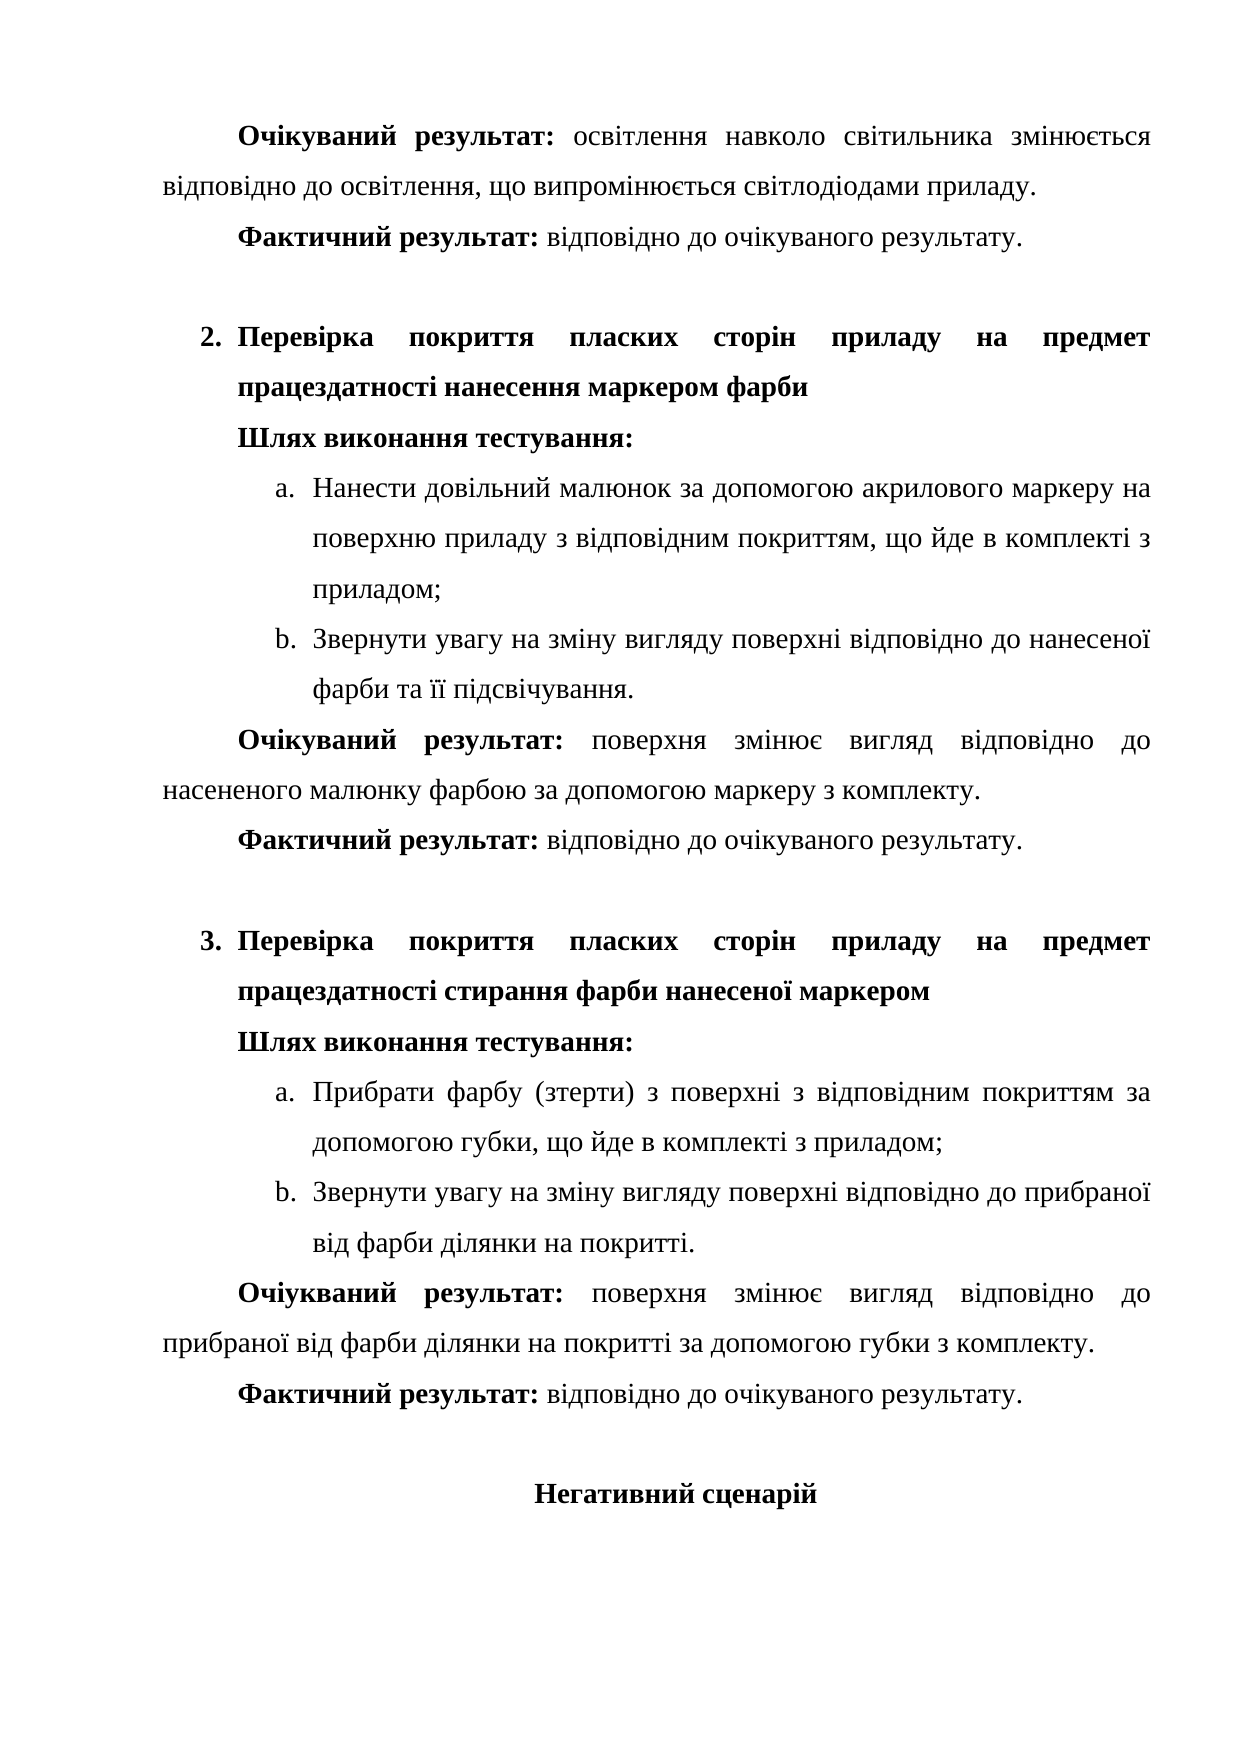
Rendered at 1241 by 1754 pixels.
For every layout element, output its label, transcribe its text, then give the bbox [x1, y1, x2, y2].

list Нанести довільний малюнок за допомогою акрилового маркеру на поверхню приладу з відповідним покриттям, що йде в комплекті з приладом; [275, 470, 1152, 604]
text Очіукваний результат: поверхня змінює вигляд відповідно до прибраної від фарби ділянки на покритті за допомогою губки з комплекту. [162, 1275, 1152, 1359]
text Очікуваний результат: освітлення навколо світильника змінюється відповідно до освітлення, що випромінюється світлодіодами приладу. [162, 118, 1152, 202]
text Шлях виконання тестування: [162, 420, 1152, 453]
list Перевірка покриття пласких сторін приладу на предмет працездатності стирання фарби нанесеної маркером [200, 923, 1152, 1007]
text Фактичний результат: відповідно до очікуваного результату. [162, 822, 1152, 856]
list Перевірка покриття пласких сторін приладу на предмет працездатності нанесення маркером фарби [200, 319, 1152, 403]
text Шлях виконання тестування: [162, 1024, 1152, 1057]
text Фактичний результат: відповідно до очікуваного результату. [162, 219, 1152, 252]
text Очікуваний результат: поверхня змінює вигляд відповідно до насененого малюнку фарбою за допомогою маркеру з комплекту. [162, 722, 1152, 806]
text Фактичний результат: відповідно до очікуваного результату. [162, 1376, 1152, 1409]
list Прибрати фарбу (зтерти) з поверхні з відповідним покриттям за допомогою губки, що йде в комплекті з приладом; [275, 1074, 1152, 1158]
subtitle Негативний сценарій [200, 1476, 1152, 1510]
list Звернути увагу на зміну вигляду поверхні відповідно до прибраної від фарби ділянки на покритті. [275, 1174, 1152, 1258]
list Звернути увагу на зміну вигляду поверхні відповідно до нанесеної фарби та її підсвічування. [275, 621, 1152, 705]
